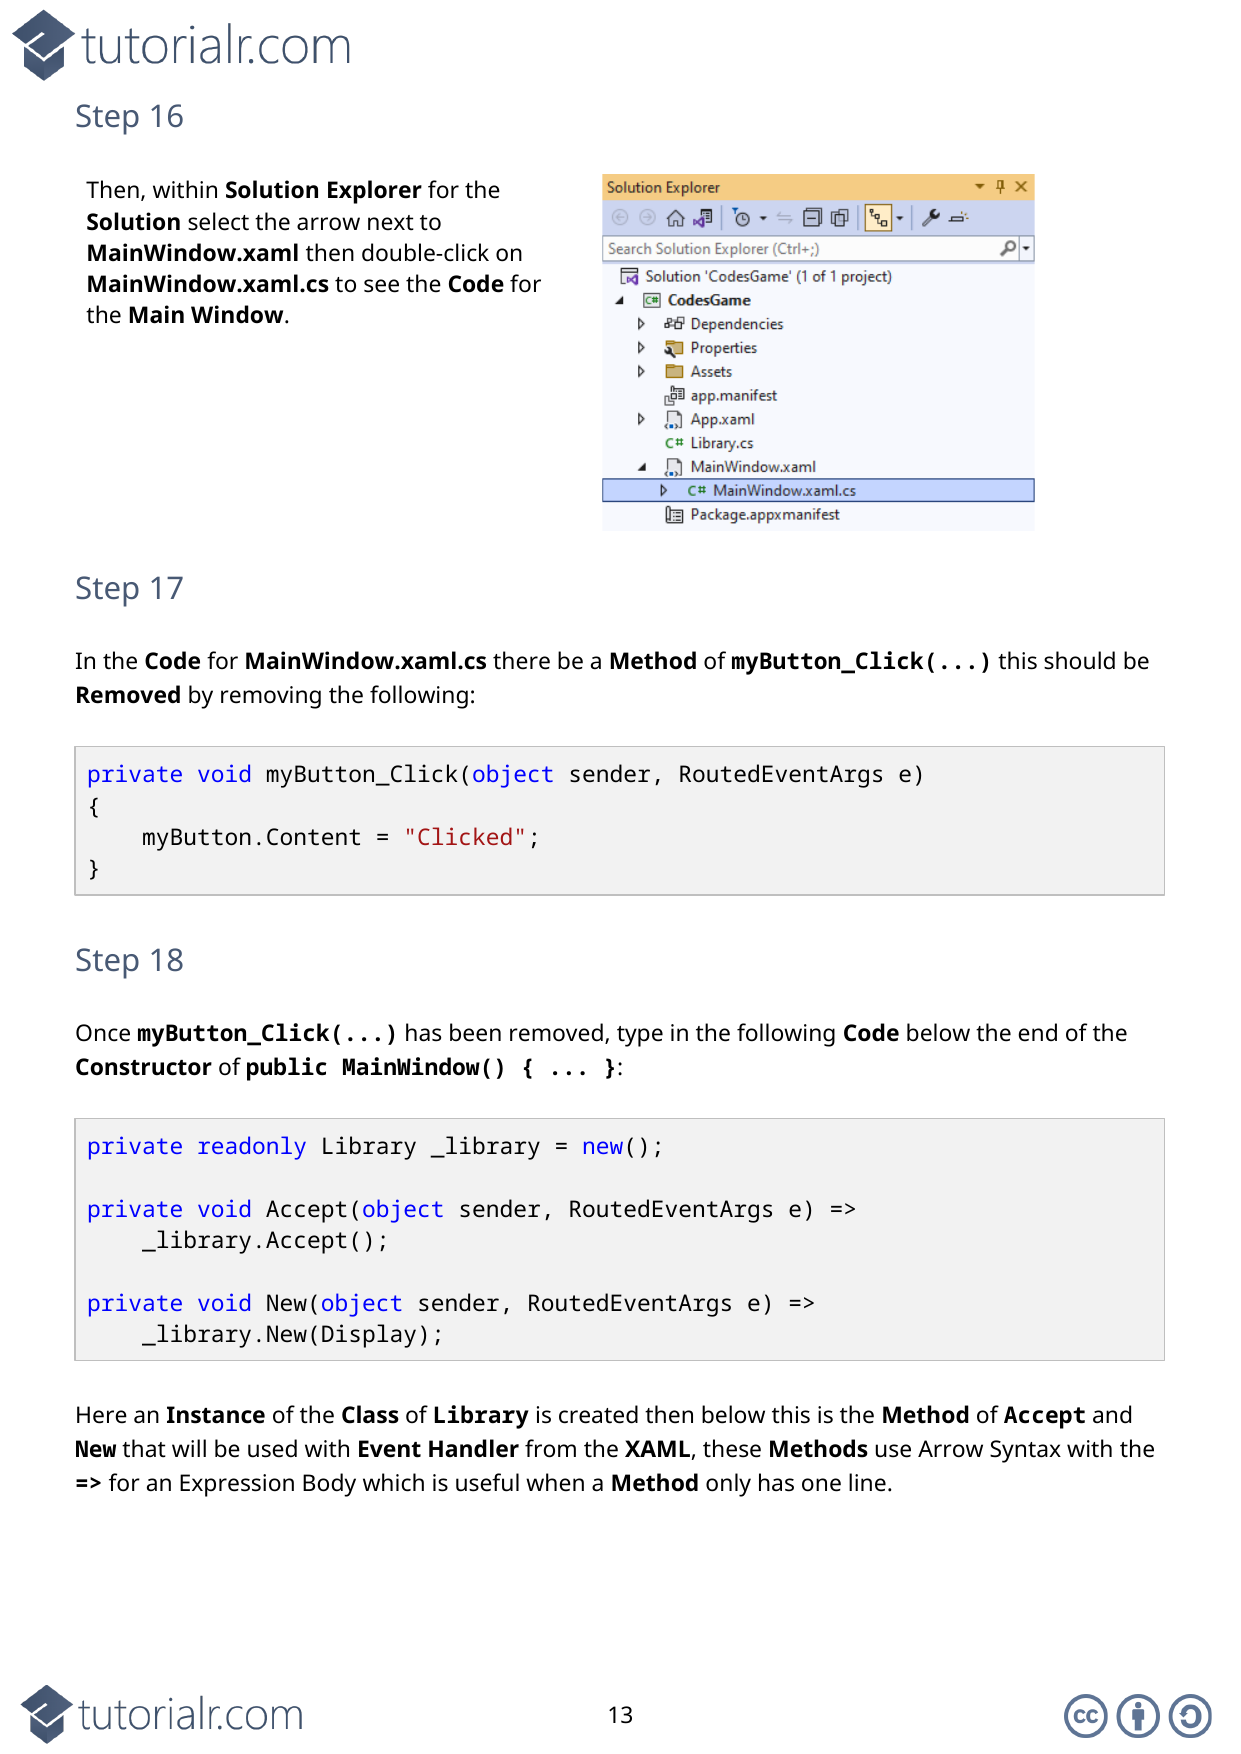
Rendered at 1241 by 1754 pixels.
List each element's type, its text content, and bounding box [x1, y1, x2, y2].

picture [8, 9, 363, 81]
subtitle Step 18 [75, 937, 1165, 980]
text Here an Instance of the Class of Library is created then below this is the Method of Accept and New that will be used with Event Handler from the XAML, these Methods use Arrow Syntax with the => for an Expression Body which is useful when a Method only has one line. [75, 1399, 1165, 1498]
table_header [591, 174, 1165, 561]
subtitle Step 17 [75, 566, 1165, 608]
text Once myButton_Click(...) has been removed, type in the following Code below the end of the Constructor of public MainWindow() { ... }: [75, 1017, 1165, 1082]
subtitle Step 16 [75, 94, 1165, 137]
picture [17, 1685, 313, 1744]
text In the Code for MainWindow.xaml.cs there be a Method of myButton_Click(...) this should be Removed by removing the following: [75, 645, 1165, 710]
picture [1064, 1694, 1212, 1738]
table_header Then, within Solution Explorer for the Solution select the arrow next to MainWindow.xaml then double-click on MainWindow.xaml.cs to see the Code for the Main Window. [75, 174, 591, 561]
picture [602, 174, 1035, 531]
